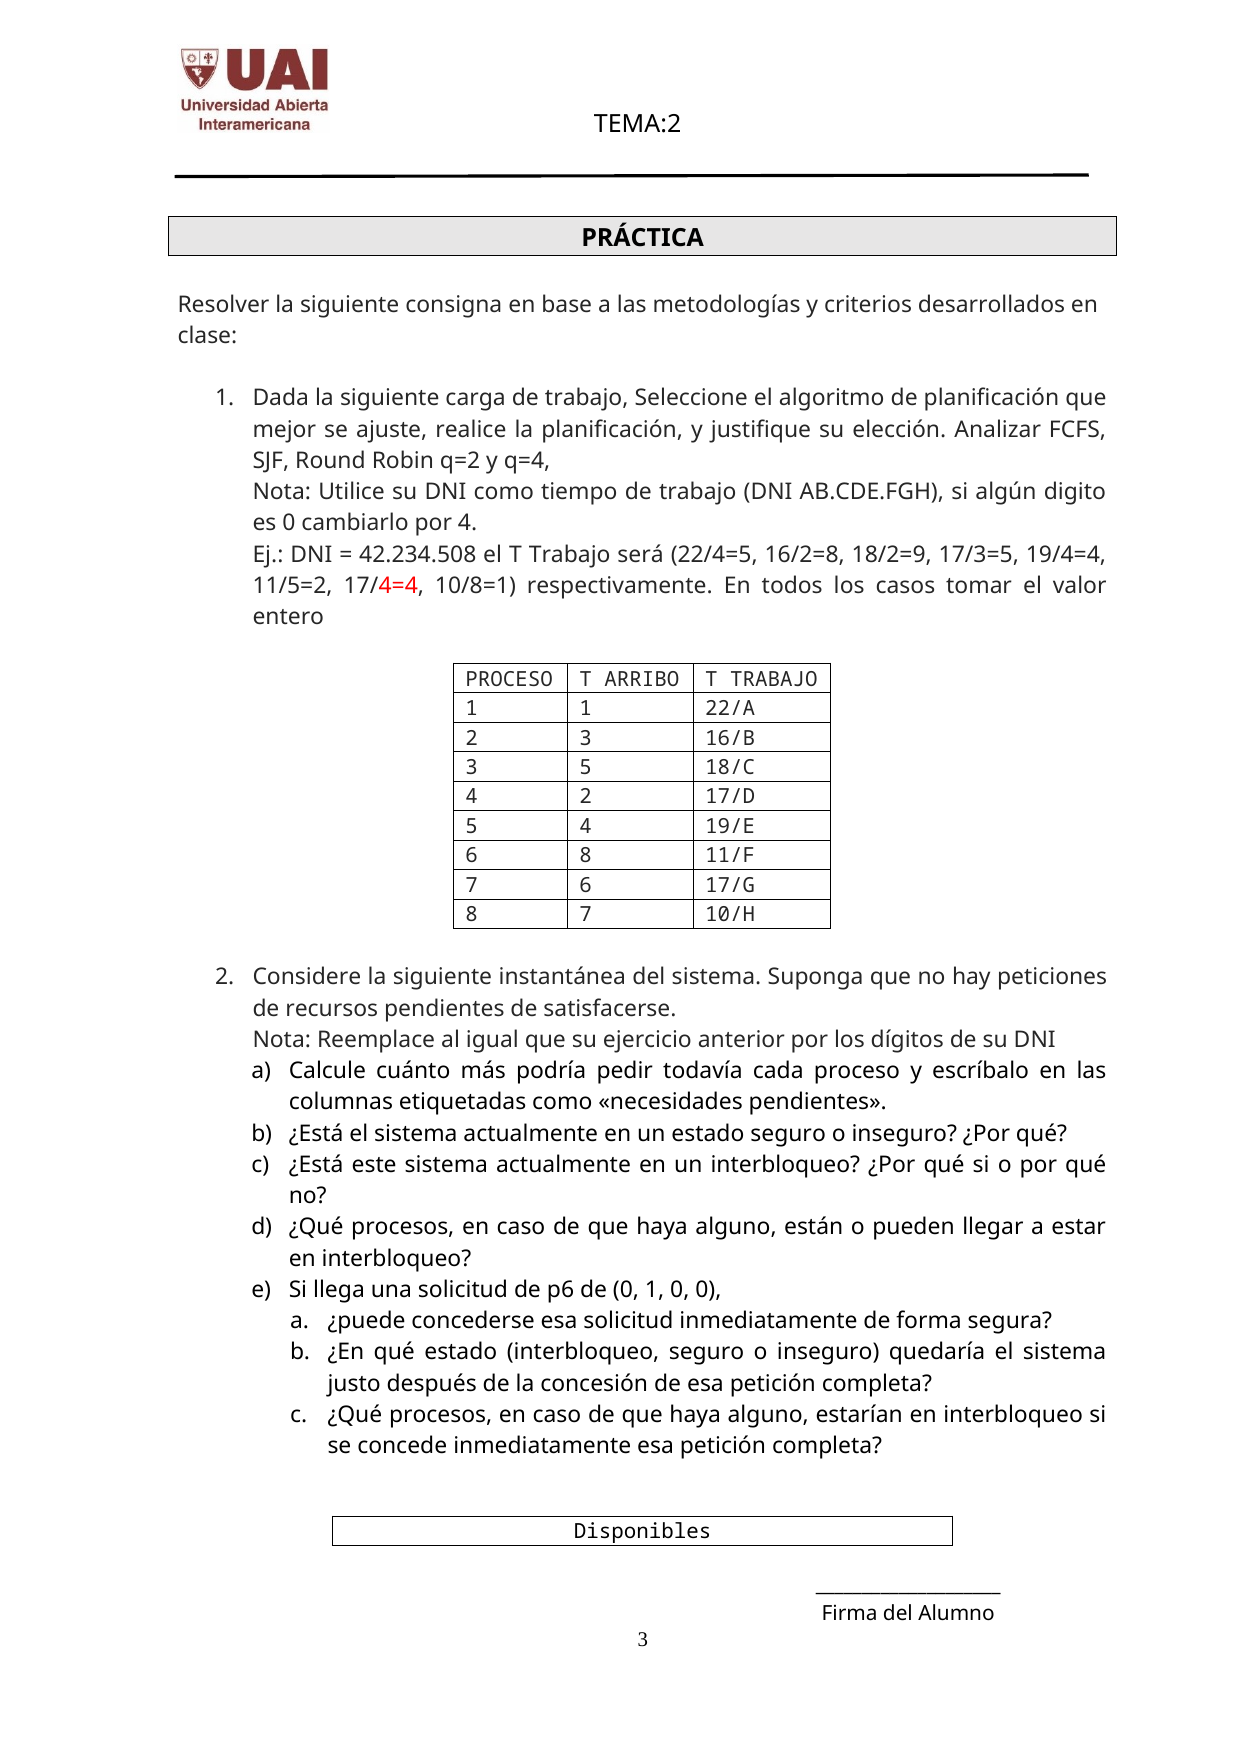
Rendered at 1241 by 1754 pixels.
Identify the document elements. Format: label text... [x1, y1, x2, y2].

table_cell 5 [568, 752, 693, 781]
picture [177, 44, 330, 133]
table_cell 17/D [694, 782, 830, 810]
list ¿puede concederse esa solicitud inmediatamente de forma segura? [290, 1304, 1107, 1335]
table_cell 19/E [694, 811, 830, 839]
subtitle PRÁCTICA [169, 217, 1116, 255]
table_header PROCESO [454, 664, 567, 692]
table_cell 8 [454, 900, 567, 928]
table_header T TRABAJO [694, 664, 830, 692]
text Resolver la siguiente consigna en base a las metodologías y criterios desarrollados en clase: [177, 288, 1107, 350]
table_cell 11/F [694, 841, 830, 869]
list ¿Qué procesos, en caso de que haya alguno, están o pueden llegar a estar en interbloqueo? [251, 1210, 1107, 1273]
table_cell 6 [568, 870, 693, 898]
table_cell 2 [568, 782, 693, 810]
list Calcule cuánto más podría pedir todavía cada proceso y escríbalo en las columnas etiquetadas como «necesidades pendientes». [251, 1054, 1107, 1116]
table_cell 4 [568, 811, 693, 839]
table_cell 1 [454, 693, 567, 722]
table_cell 18/C [694, 752, 830, 781]
table_header T ARRIBO [568, 664, 693, 692]
list Nota: Utilice su DNI como tiempo de trabajo (DNI AB.CDE.FGH), si algún digito es 0 cambiarlo por 4. [252, 475, 1107, 538]
table_cell 6 [454, 841, 567, 869]
table_cell 3 [454, 752, 567, 781]
list Ej.: DNI = 42.234.508 el T Trabajo será (22/4=5, 16/2=8, 18/2=9, 17/3=5, 19/4=4, 11/5=2, 17/4=4, 10/8=1) respectivamente. En todos los casos tomar el valor entero [252, 538, 1107, 631]
table_cell 10/H [694, 900, 830, 928]
list Considere la siguiente instantánea del sistema. Suponga que no hay peticiones de recursos pendientes de satisfacerse. [215, 960, 1107, 1023]
table_cell 17/G [694, 870, 830, 898]
table_cell 22/A [694, 693, 830, 722]
table_cell 7 [454, 870, 567, 898]
list ¿En qué estado (interbloqueo, seguro o inseguro) quedaría el sistema justo después de la concesión de esa petición completa? [290, 1335, 1107, 1398]
list ¿Está este sistema actualmente en un interbloqueo? ¿Por qué si o por qué no? [251, 1148, 1107, 1210]
list Si llega una solicitud de p6 de (0, 1, 0, 0), [251, 1273, 1107, 1304]
table_cell 1 [568, 693, 693, 722]
list Nota: Reemplace al igual que su ejercicio anterior por los dígitos de su DNI [252, 1023, 1107, 1054]
table_cell 5 [454, 811, 567, 839]
table_cell 3 [568, 723, 693, 751]
table_cell 7 [568, 900, 693, 928]
table_cell 2 [454, 723, 567, 751]
list ¿Está el sistema actualmente en un estado seguro o inseguro? ¿Por qué? [251, 1116, 1107, 1148]
table_cell 4 [454, 782, 567, 810]
list Dada la siguiente carga de trabajo, Seleccione el algoritmo de planificación que mejor se ajuste, realice la planificación, y justifique su elección. Analizar FCFS, SJF, Round Robin q=2 y q=4, [215, 381, 1107, 475]
table_cell 16/B [694, 723, 830, 751]
table_header Disponibles [333, 1517, 952, 1545]
list ¿Qué procesos, en caso de que haya alguno, estarían en interbloqueo si se concede inmediatamente esa petición completa? [290, 1398, 1107, 1460]
table_cell 8 [568, 841, 693, 869]
